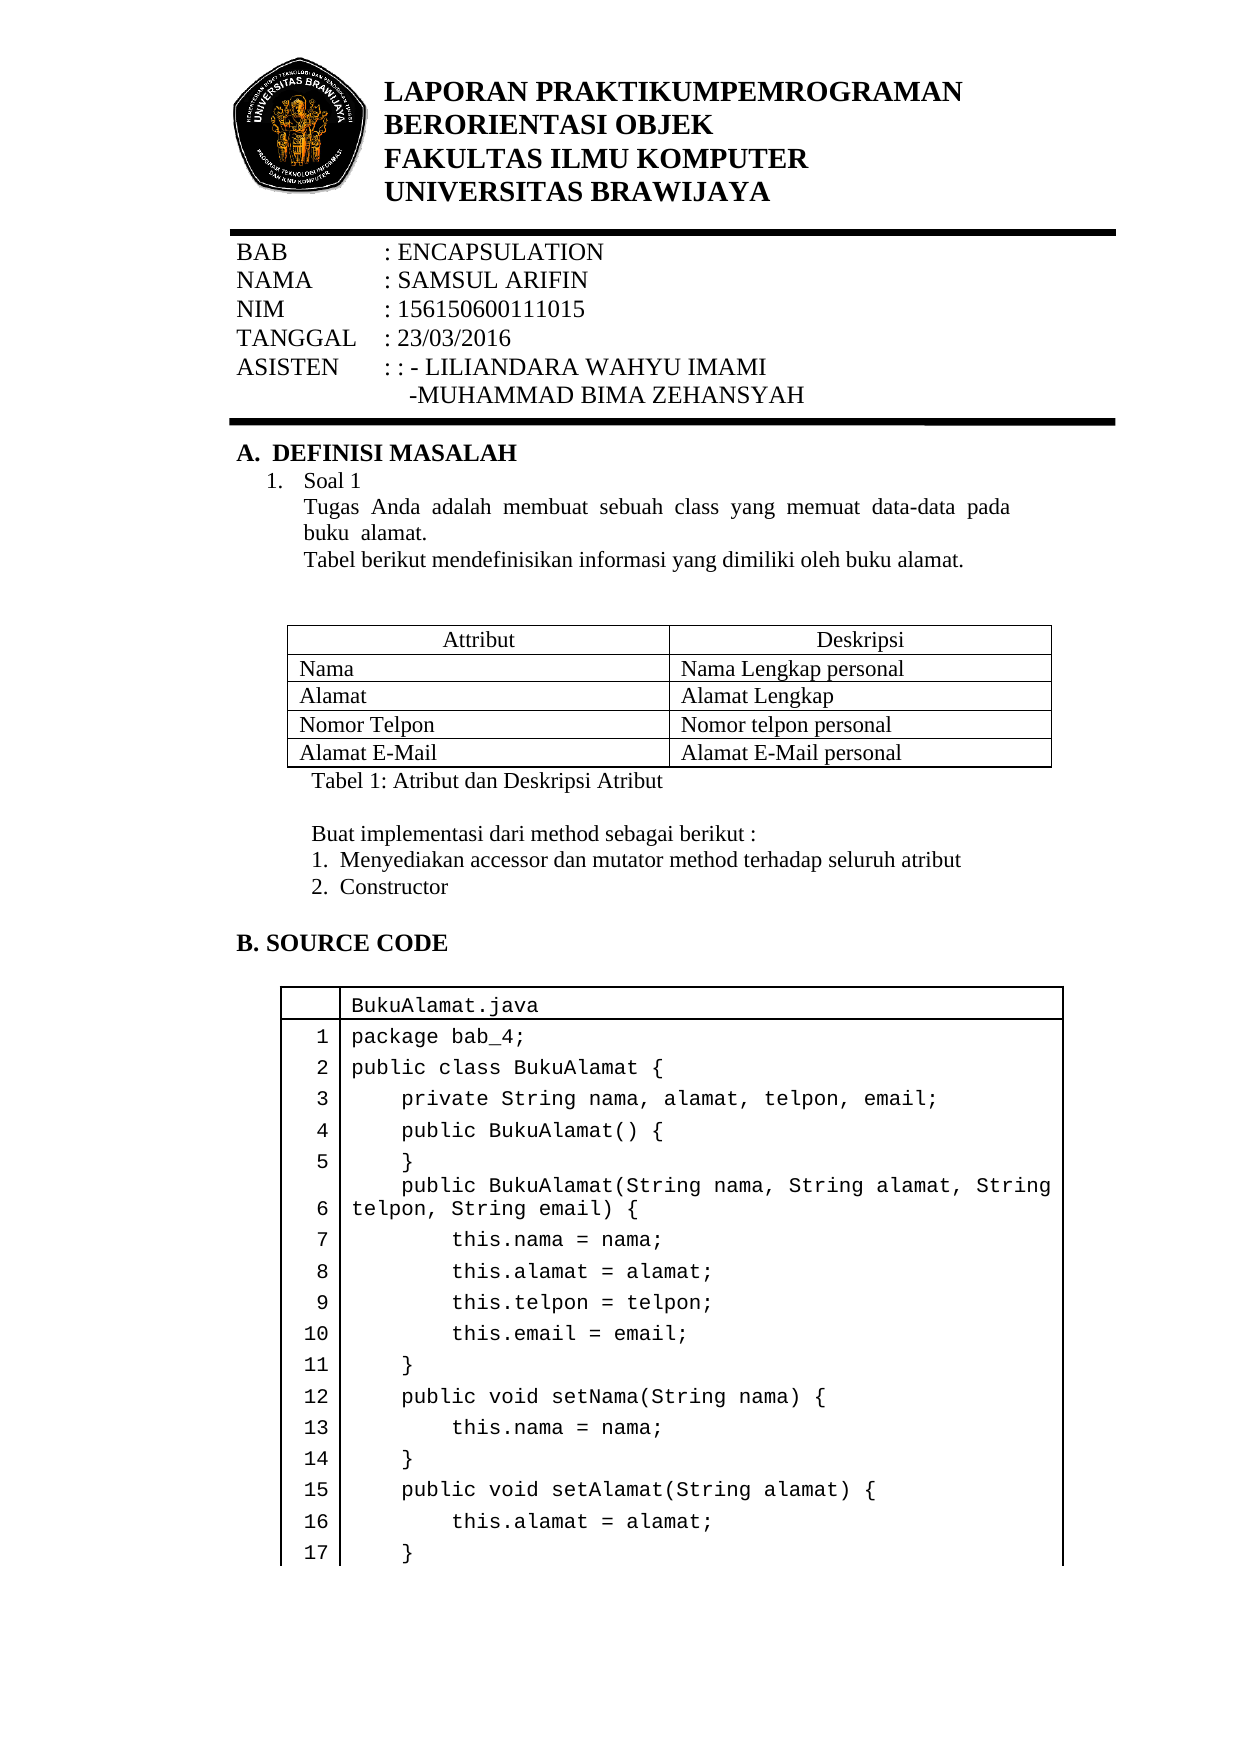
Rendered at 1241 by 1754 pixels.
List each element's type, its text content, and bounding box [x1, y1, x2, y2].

table_cell this.alamat = alamat; [341, 1503, 1062, 1534]
list 1. Menyediakan accessor dan mutator method terhadap seluruh atribut [311, 847, 1063, 873]
table_cell public BukuAlamat() { [341, 1112, 1062, 1143]
table_cell Nomor telpon personal [670, 711, 1051, 738]
table_cell Nomor Telpon [288, 711, 669, 738]
table_header Attribut [288, 626, 669, 654]
table_cell 16 [282, 1503, 339, 1534]
table_cell Alamat E-Mail personal [670, 739, 1051, 766]
table_cell public void setAlamat(String alamat) { [341, 1472, 1062, 1503]
table_cell 9 [282, 1284, 339, 1316]
table_cell this.nama = nama; [341, 1409, 1062, 1441]
table_cell 10 [282, 1316, 339, 1347]
table_header Deskripsi [670, 626, 1051, 654]
table_cell 4 [282, 1112, 339, 1143]
table_cell this.email = email; [341, 1316, 1062, 1347]
table_cell Alamat Lengkap [670, 682, 1051, 709]
list DEFINISI MASALAH [236, 438, 1063, 467]
table_cell this.telpon = telpon; [341, 1284, 1062, 1316]
table_cell public BukuAlamat(String nama, String alamat, String telpon, String email) { [341, 1175, 1062, 1222]
table_cell private String nama, alamat, telpon, email; [341, 1081, 1062, 1112]
table_cell Nama [288, 655, 669, 681]
table_header BukuAlamat.java [341, 988, 1062, 1018]
picture [229, 55, 372, 198]
list Tugas Anda adalah membuat sebuah class yang memuat data-data pada buku alamat. [303, 493, 1063, 546]
table_cell 12 [282, 1378, 339, 1409]
table_cell public void setNama(String nama) { [341, 1378, 1062, 1409]
table_cell 15 [282, 1472, 339, 1503]
table_cell Alamat E-Mail [288, 739, 669, 766]
table_cell 17 [282, 1534, 339, 1566]
table_cell this.alamat = alamat; [341, 1253, 1062, 1284]
table_cell } [341, 1534, 1062, 1566]
table_header [282, 988, 339, 1018]
list Buat implementasi dari method sebagai berikut : [311, 820, 1063, 847]
table_cell 14 [282, 1441, 339, 1472]
table_cell 6 [282, 1175, 339, 1222]
table_cell 11 [282, 1347, 339, 1378]
table_cell Nama Lengkap personal [670, 655, 1051, 681]
list 2. Constructor [311, 873, 1063, 899]
list Soal 1 [266, 467, 1063, 493]
table_cell 1 [282, 1020, 339, 1049]
table_cell 13 [282, 1409, 339, 1441]
list Tabel berikut mendefinisikan informasi yang dimiliki oleh buku alamat. [303, 546, 1063, 572]
table_cell 3 [282, 1081, 339, 1112]
text Tabel 1: Atribut dan Deskripsi Atribut [236, 757, 1063, 794]
table_cell package bab_4; [341, 1020, 1062, 1049]
table_cell Alamat [288, 682, 669, 709]
table_cell 8 [282, 1253, 339, 1284]
table_cell public class BukuAlamat { [341, 1050, 1062, 1081]
table_cell } [341, 1347, 1062, 1378]
table_cell this.nama = nama; [341, 1222, 1062, 1253]
table_cell } [341, 1441, 1062, 1472]
list SOURCE CODE [236, 928, 1063, 957]
table_cell 2 [282, 1050, 339, 1081]
table_cell 5 [282, 1143, 339, 1174]
table_cell } [341, 1143, 1062, 1174]
table_cell 7 [282, 1222, 339, 1253]
